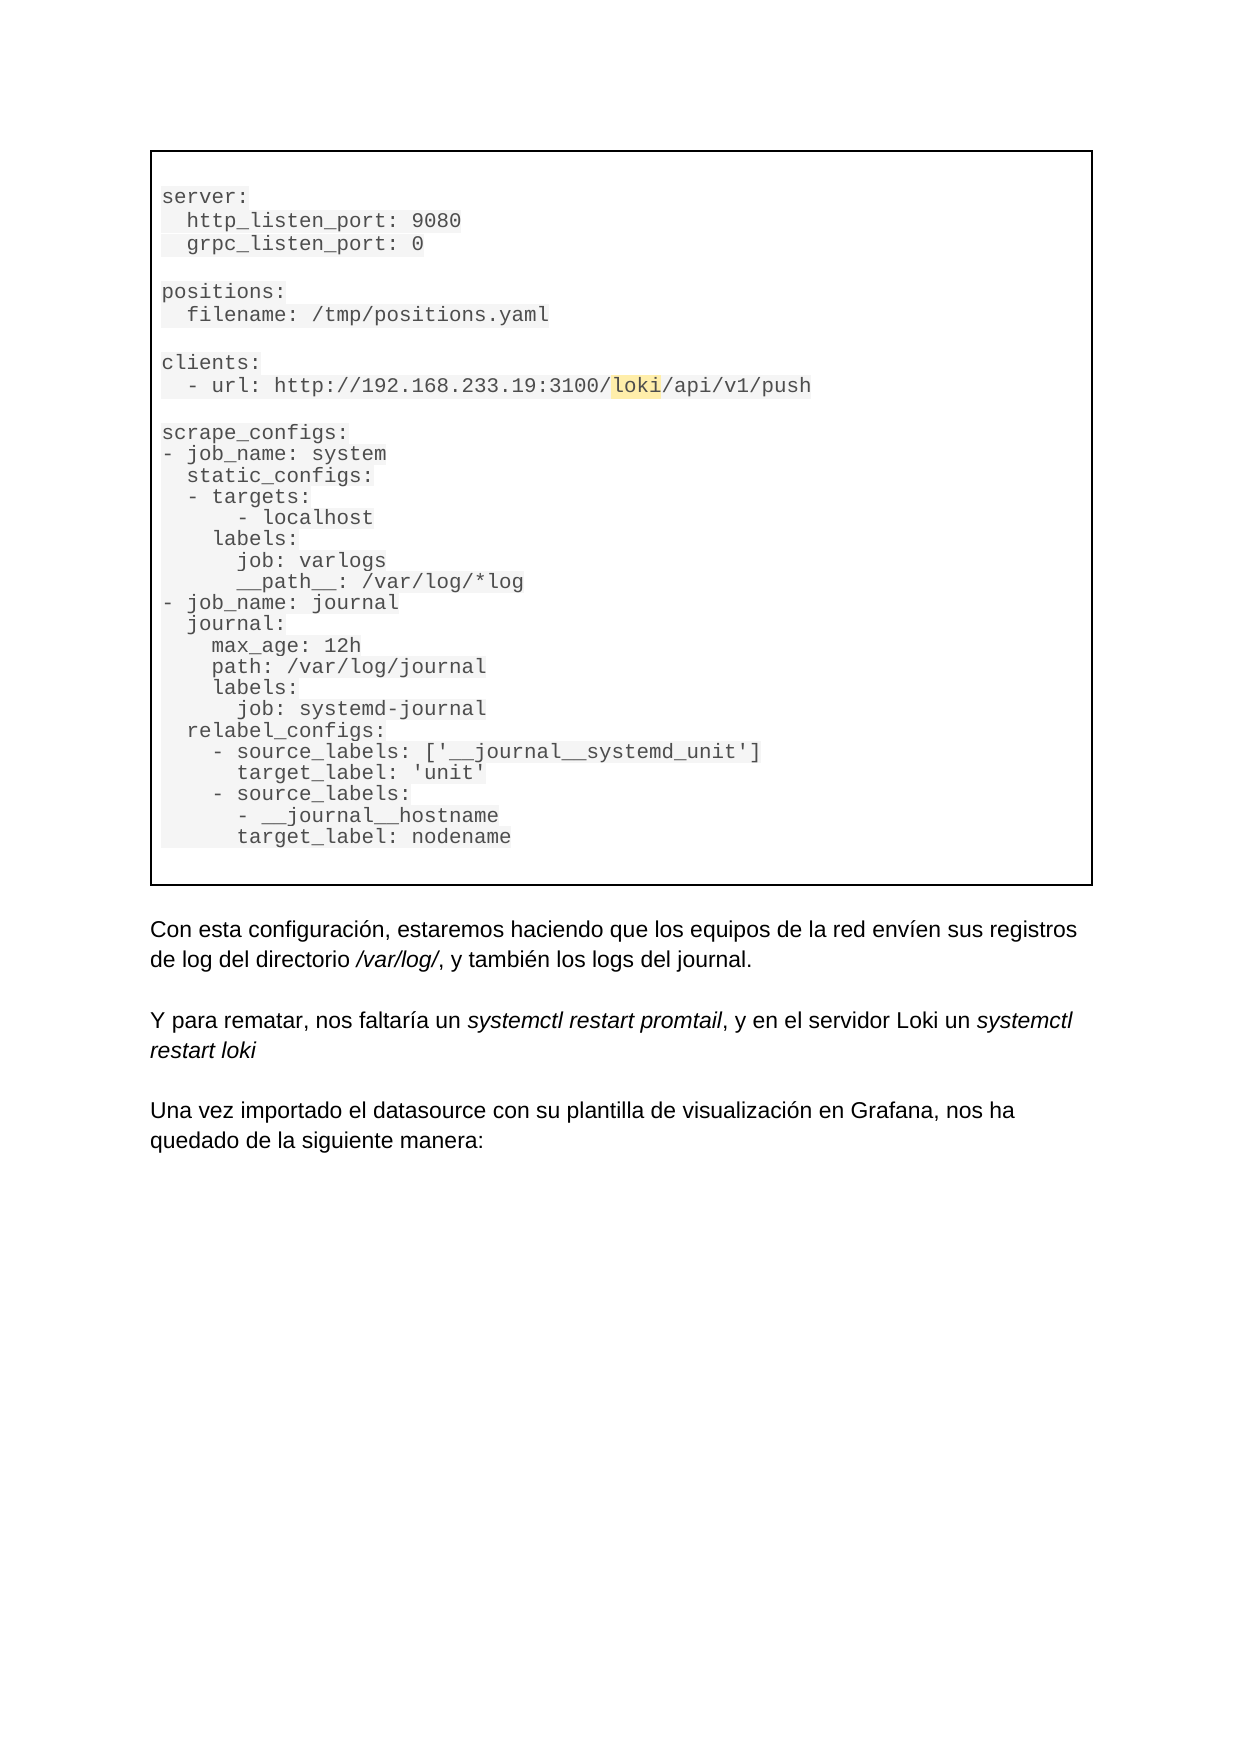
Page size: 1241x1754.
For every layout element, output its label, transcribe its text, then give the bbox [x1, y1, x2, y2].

table_header server: http_listen_port: 9080 grpc_listen_port: 0 positions: filename: /tmp/positions.yaml clients: - url: http://192.168.233.19:3100/loki/api/v1/push scrape_configs: - job_name: system static_configs: - targets: - localhost labels: job: varlogs __path__: /var/log/*log - job_name: journal journal: max_age: 12h path: /var/log/journal labels: job: systemd-journal relabel_configs: - source_labels: ['__journal__systemd_unit'] target_label: 'unit' - source_labels: - __journal__hostname target_label: nodename [152, 152, 1091, 884]
text Una vez importado el datasource con su plantilla de visualización en Grafana, nos ha quedado de la siguiente manera: [150, 1097, 1090, 1154]
text Y para rematar, nos faltaría un systemctl restart promtail, y en el servidor Loki un systemctl restart loki [150, 1007, 1090, 1063]
text Con esta configuración, estaremos haciendo que los equipos de la red envíen sus registros de log del directorio /var/log/, y también los logs del journal. [150, 916, 1090, 973]
